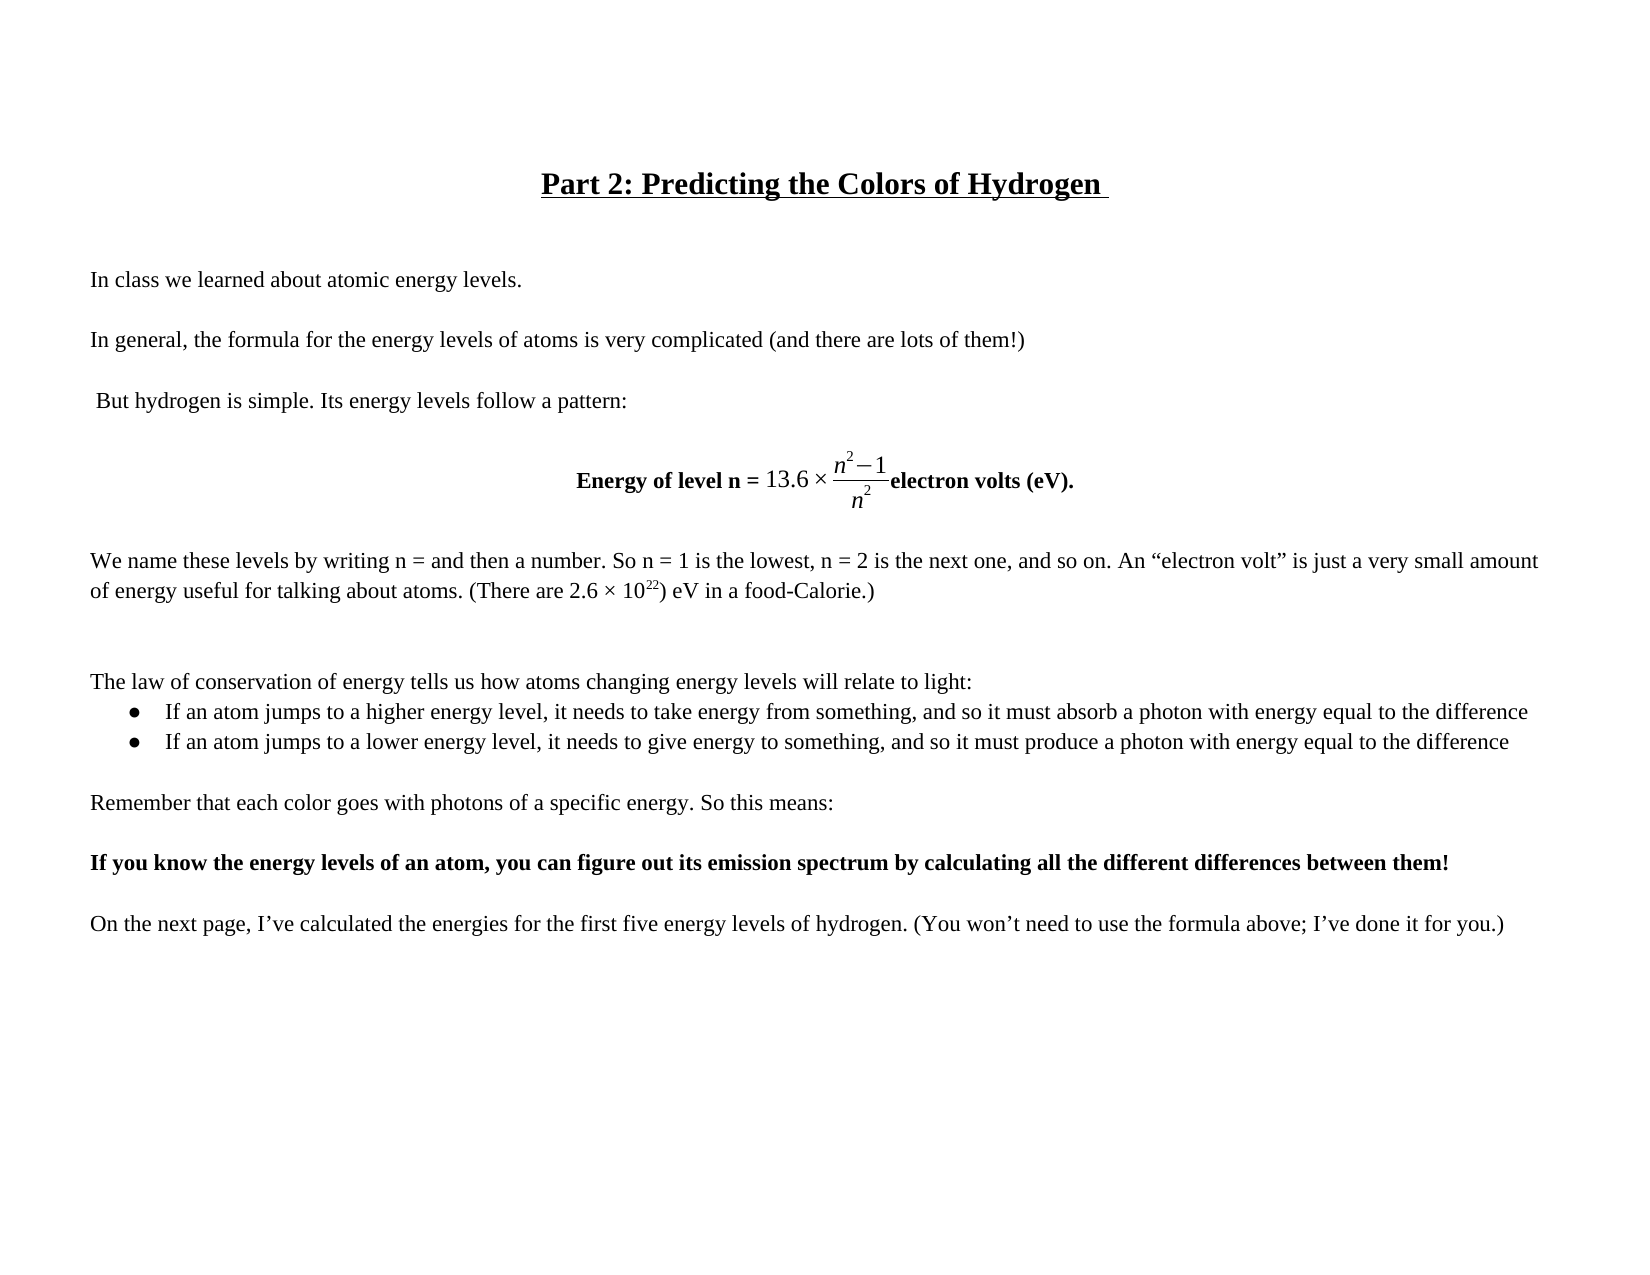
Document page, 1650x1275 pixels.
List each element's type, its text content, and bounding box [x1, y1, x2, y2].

text We name these levels by writing n = and then a number. So n = 1 is the lowest, n = 2 is the next one, and so on. An “electron volt” is just a very small amount of energy useful for talking about atoms. (There are 2.6 × 1022) eV in a food-Calorie.) [90, 547, 1560, 604]
text In class we learned about atomic energy levels. [90, 266, 1560, 292]
text Remember that each color goes with photons of a specific energy. So this means: [90, 789, 1560, 815]
text Part 2: Predicting the Colors of Hydrogen [90, 166, 1560, 232]
text On the next page, I’ve calculated the energies for the first five energy levels of hydrogen. (You won’t need to use the formula above; I’ve done it for you.) [90, 910, 1560, 936]
list If an atom jumps to a lower energy level, it needs to give energy to something, and so it must produce a photon with energy equal to the difference [127, 728, 1560, 755]
text But hydrogen is simple. Its energy levels follow a pattern: [90, 387, 1560, 413]
text Energy of level n = electron volts (eV). [90, 447, 1560, 513]
text In general, the formula for the energy levels of atoms is very complicated (and there are lots of them!) [90, 326, 1560, 353]
text If you know the energy levels of an atom, you can figure out its emission spectrum by calculating all the different differences between them! [90, 849, 1560, 876]
list If an atom jumps to a higher energy level, it needs to take energy from something, and so it must absorb a photon with energy equal to the difference [127, 698, 1560, 724]
text The law of conservation of energy tells us how atoms changing energy levels will relate to light: [90, 668, 1560, 694]
